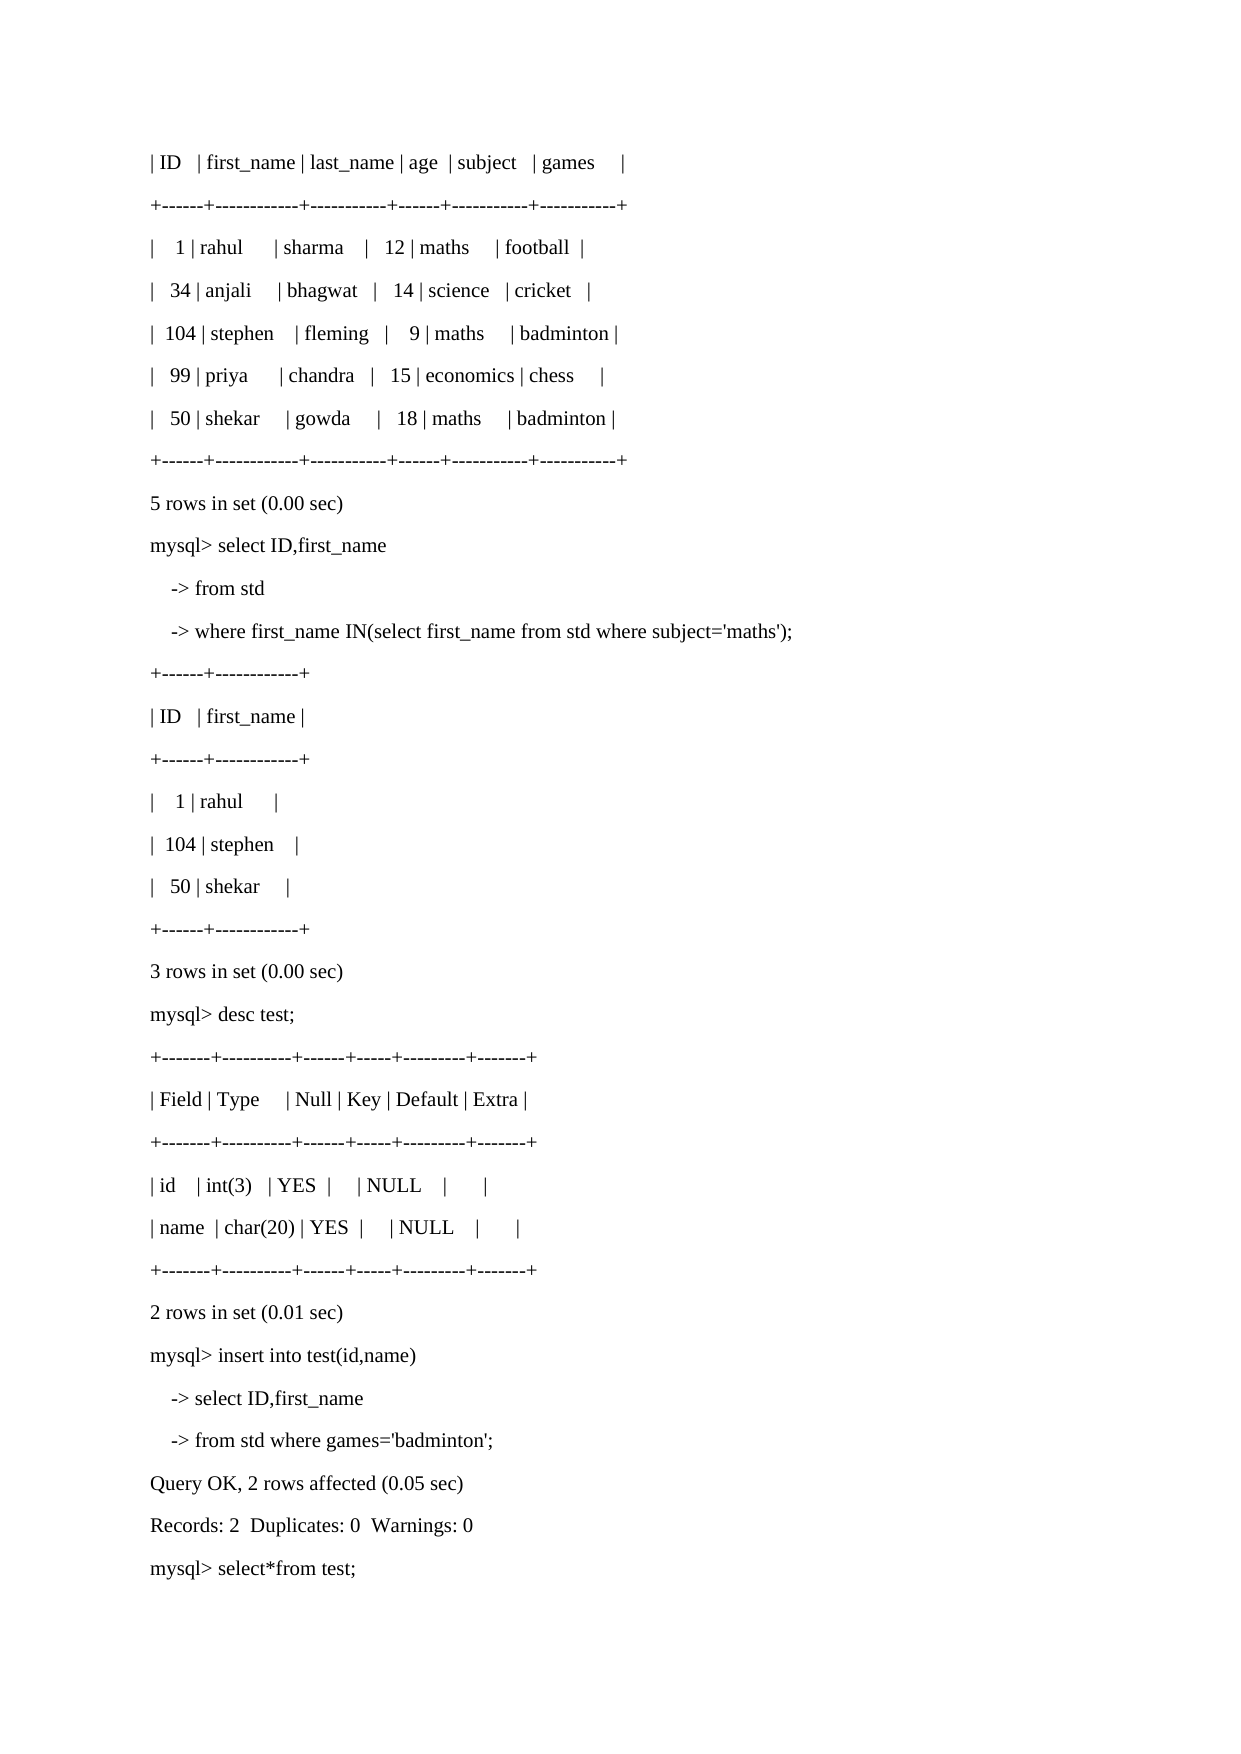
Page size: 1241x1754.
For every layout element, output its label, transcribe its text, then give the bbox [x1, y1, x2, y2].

text +-------+----------+------+-----+---------+-------+ [150, 1045, 1090, 1069]
text Query OK, 2 rows affected (0.05 sec) [150, 1471, 1090, 1495]
text | 104 | stephen | [150, 832, 1090, 856]
text | 50 | shekar | gowda | 18 | maths | badminton | [150, 406, 1090, 430]
text | 99 | priya | chandra | 15 | economics | chess | [150, 363, 1090, 387]
text +------+------------+ [150, 661, 1090, 685]
text | 104 | stephen | fleming | 9 | maths | badminton | [150, 320, 1090, 344]
text +------+------------+ [150, 746, 1090, 771]
text -> select ID,first_name [150, 1386, 1090, 1409]
text mysql> select*from test; [150, 1556, 1090, 1580]
text +------+------------+-----------+------+-----------+-----------+ [150, 448, 1090, 472]
text | 50 | shekar | [150, 874, 1090, 898]
text | 1 | rahul | [150, 789, 1090, 813]
text +-------+----------+------+-----+---------+-------+ [150, 1258, 1090, 1282]
text | ID | first_name | [150, 704, 1090, 728]
text | id | int(3) | YES | | NULL | | [150, 1172, 1090, 1197]
text mysql> insert into test(id,name) [150, 1343, 1090, 1367]
text -> from std where games='badminton'; [150, 1428, 1090, 1452]
text 5 rows in set (0.00 sec) [150, 491, 1090, 515]
text -> from std [150, 576, 1090, 600]
text | ID | first_name | last_name | age | subject | games | [150, 150, 1090, 174]
text Records: 2 Duplicates: 0 Warnings: 0 [150, 1513, 1090, 1537]
text | Field | Type | Null | Key | Default | Extra | [150, 1087, 1090, 1111]
text mysql> desc test; [150, 1002, 1090, 1026]
text | name | char(20) | YES | | NULL | | [150, 1215, 1090, 1239]
text +------+------------+ [150, 917, 1090, 941]
text -> where first_name IN(select first_name from std where subject='maths'); [150, 619, 1090, 643]
text | 34 | anjali | bhagwat | 14 | science | cricket | [150, 278, 1090, 302]
text +-------+----------+------+-----+---------+-------+ [150, 1130, 1090, 1154]
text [150, 193, 1090, 217]
text mysql> select ID,first_name [150, 533, 1090, 557]
text 2 rows in set (0.01 sec) [150, 1300, 1090, 1324]
text 3 rows in set (0.00 sec) [150, 959, 1090, 983]
text | 1 | rahul | sharma | 12 | maths | football | [150, 235, 1090, 259]
